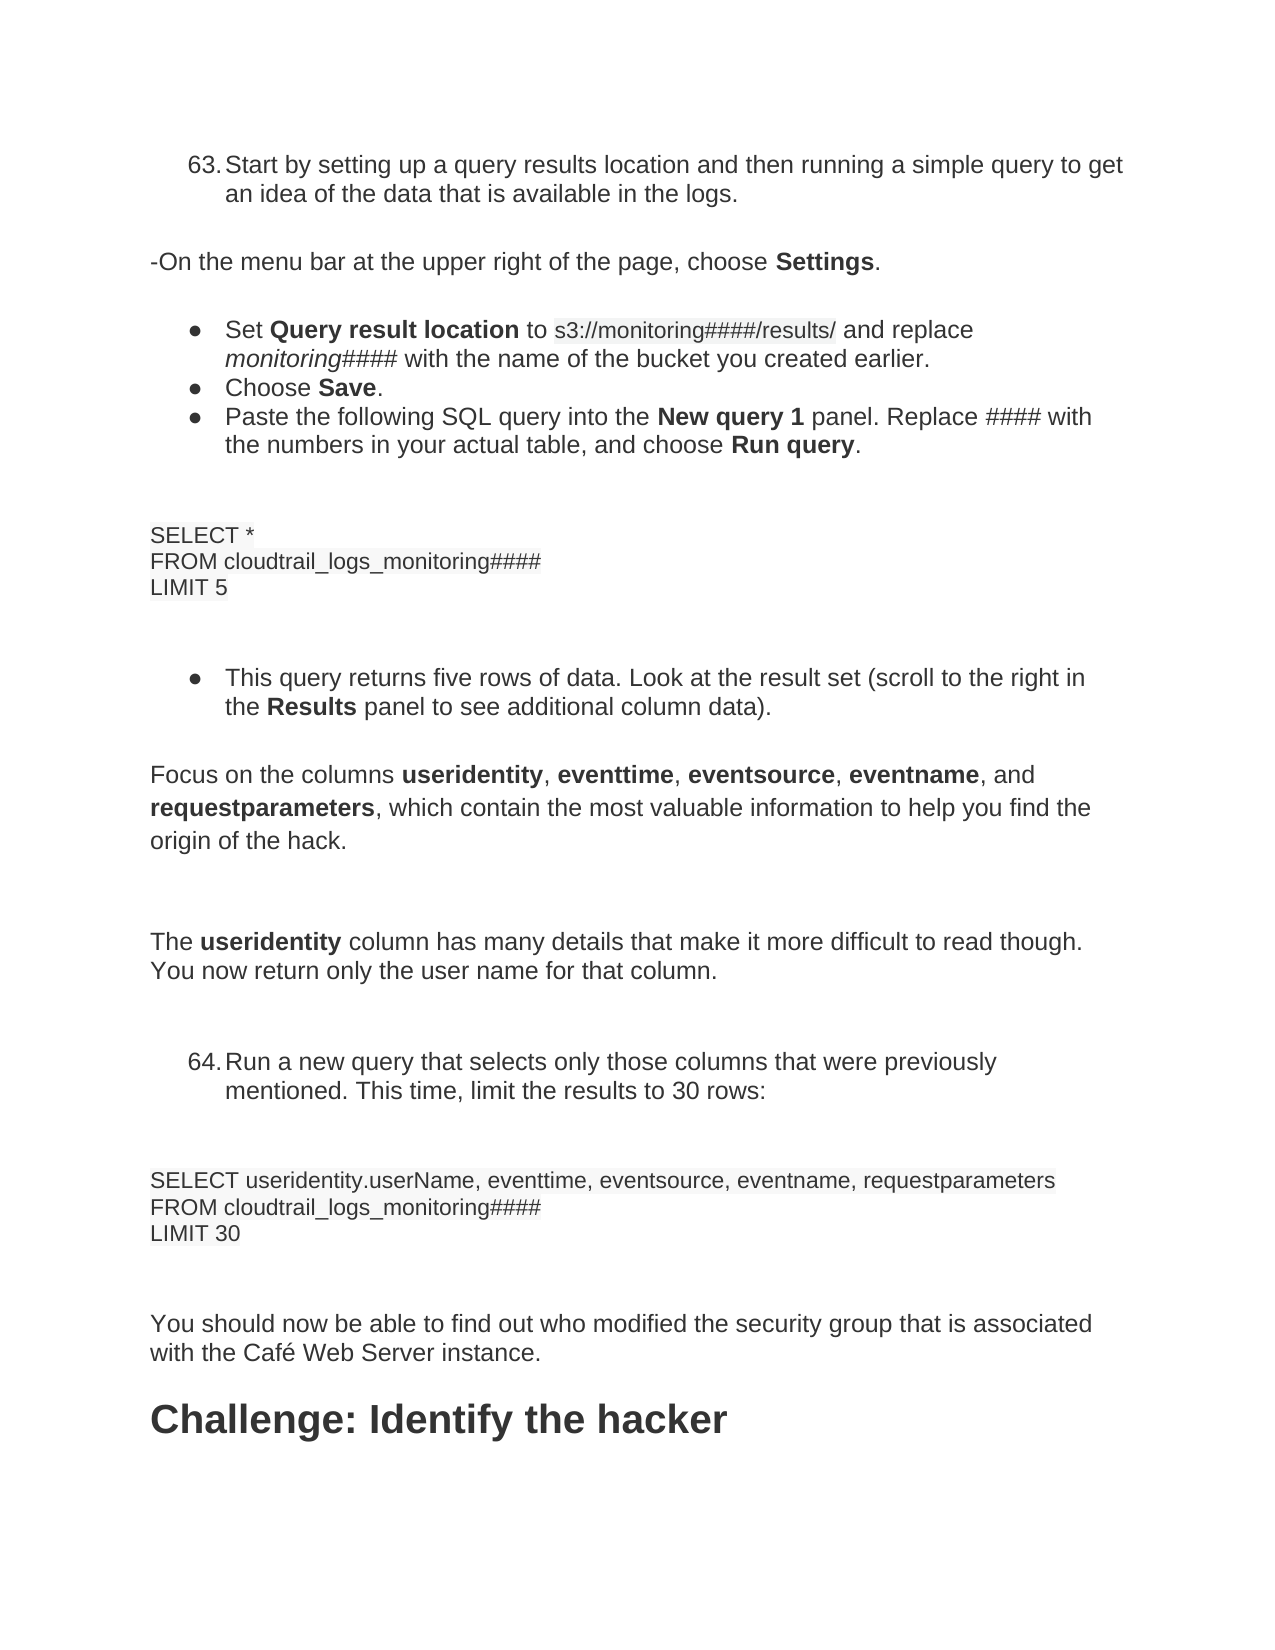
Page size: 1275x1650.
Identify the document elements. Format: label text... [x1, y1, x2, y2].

list This query returns five rows of data. Look at the result set (scroll to the right in the Results panel to see additional column data). [187, 663, 1125, 721]
text -On the menu bar at the upper right of the page, choose Settings. [150, 247, 1125, 276]
list Start by setting up a query results location and then running a simple query to get an idea of the data that is available in the logs. [187, 150, 1125, 207]
text Focus on the columns useridentity, eventtime, eventsource, eventname, and requestparameters, which contain the most valuable information to help you find the origin of the hack. [150, 760, 1125, 855]
list Run a new query that selects only those columns that were previously mentioned. This time, limit the results to 30 rows: [187, 1047, 1125, 1105]
list Set Query result location to s3://monitoring####/results/ and replace monitoring#### with the name of the bucket you created earlier. [187, 315, 1125, 373]
text SELECT * FROM cloudtrail_logs_monitoring#### LIMIT 5 [228, 522, 1125, 601]
list Paste the following SQL query into the New query 1 panel. Replace #### with the numbers in your actual table, and choose Run query. [187, 402, 1125, 459]
text SELECT useridentity.userName, eventtime, eventsource, eventname, requestparameters FROM cloudtrail_logs_monitoring#### LIMIT 30 [150, 1167, 1125, 1246]
list Choose Save. [187, 373, 1125, 402]
text You should now be able to find out who modified the security group that is associated with the Café Web Server instance. [150, 1309, 1125, 1366]
text The useridentity column has many details that make it more difficult to read though. You now return only the user name for that column. [150, 927, 1125, 985]
subtitle Challenge: Identify the hacker [150, 1396, 1125, 1442]
